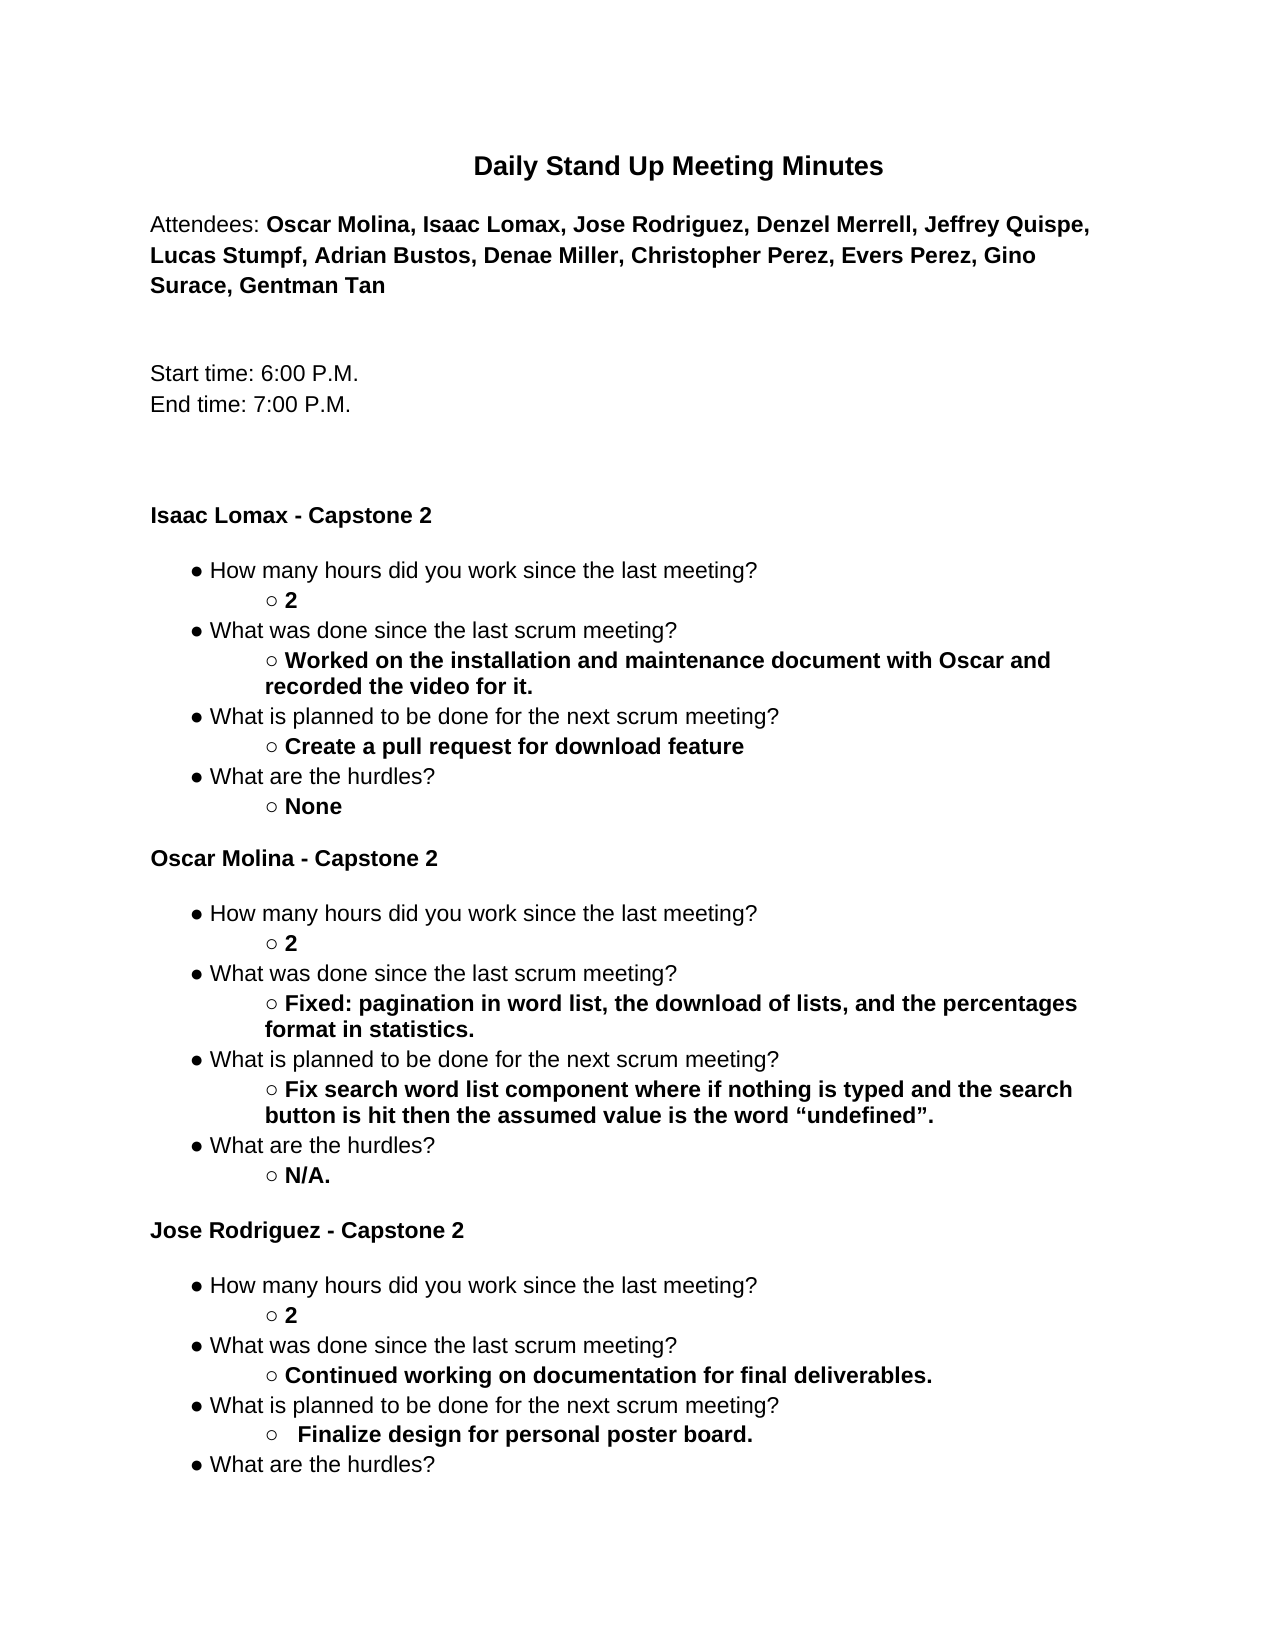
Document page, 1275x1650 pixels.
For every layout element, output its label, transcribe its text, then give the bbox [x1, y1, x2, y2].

text Oscar Molina - Capstone 2 [150, 845, 1125, 872]
text ● What are the hurdles? [189, 1132, 1125, 1159]
text Jose Rodriguez - Capstone 2 [150, 1217, 1125, 1243]
text Start time: 6:00 P.M. [150, 360, 1125, 387]
text Attendees: Oscar Molina, Isaac Lomax, Jose Rodriguez, Denzel Merrell, Jeffrey Quispe, Lucas Stumpf, Adrian Bustos, Denae Miller, Christopher Perez, Evers Perez, Gino Surace, Gentman Tan [150, 211, 1125, 298]
text ○ 2 [264, 930, 1125, 956]
text Isaac Lomax - Capstone 2 [150, 502, 1125, 528]
text ● What are the hurdles? [189, 763, 1125, 789]
text ○ 2 [264, 1302, 1125, 1328]
text ○ Continued working on documentation for final deliverables. [264, 1362, 1125, 1388]
text ○ Fix search word list component where if nothing is typed and the search button is hit then the assumed value is the word “undefined”. [264, 1076, 1125, 1129]
text ● What was done since the last scrum meeting? [189, 1332, 1125, 1358]
text ● How many hours did you work since the last meeting? [189, 1272, 1125, 1298]
text ● How many hours did you work since the last meeting? [189, 900, 1125, 927]
text ○ Fixed: pagination in word list, the download of lists, and the percentages format in statistics. [264, 990, 1125, 1043]
text ○ Worked on the installation and maintenance document with Oscar and recorded the video for it. [264, 647, 1125, 699]
text ● What are the hurdles? [189, 1451, 1125, 1478]
text ● What is planned to be done for the next scrum meeting? [189, 1392, 1125, 1418]
text ○ N/A. [264, 1162, 1125, 1188]
text Daily Stand Up Meeting Minutes [150, 150, 884, 181]
text ● What was done since the last scrum meeting? [189, 960, 1125, 986]
text ● What is planned to be done for the next scrum meeting? [189, 703, 1125, 729]
text ○ Finalize design for personal poster board. [264, 1421, 1125, 1448]
text ● What was done since the last scrum meeting? [189, 617, 1125, 643]
text End time: 7:00 P.M. [150, 391, 1125, 417]
text ○ 2 [264, 587, 1125, 613]
text ○ None [264, 793, 1125, 819]
text ● What is planned to be done for the next scrum meeting? [189, 1046, 1125, 1072]
text ● How many hours did you work since the last meeting? [189, 557, 1125, 583]
text ○ Create a pull request for download feature [264, 733, 1125, 759]
